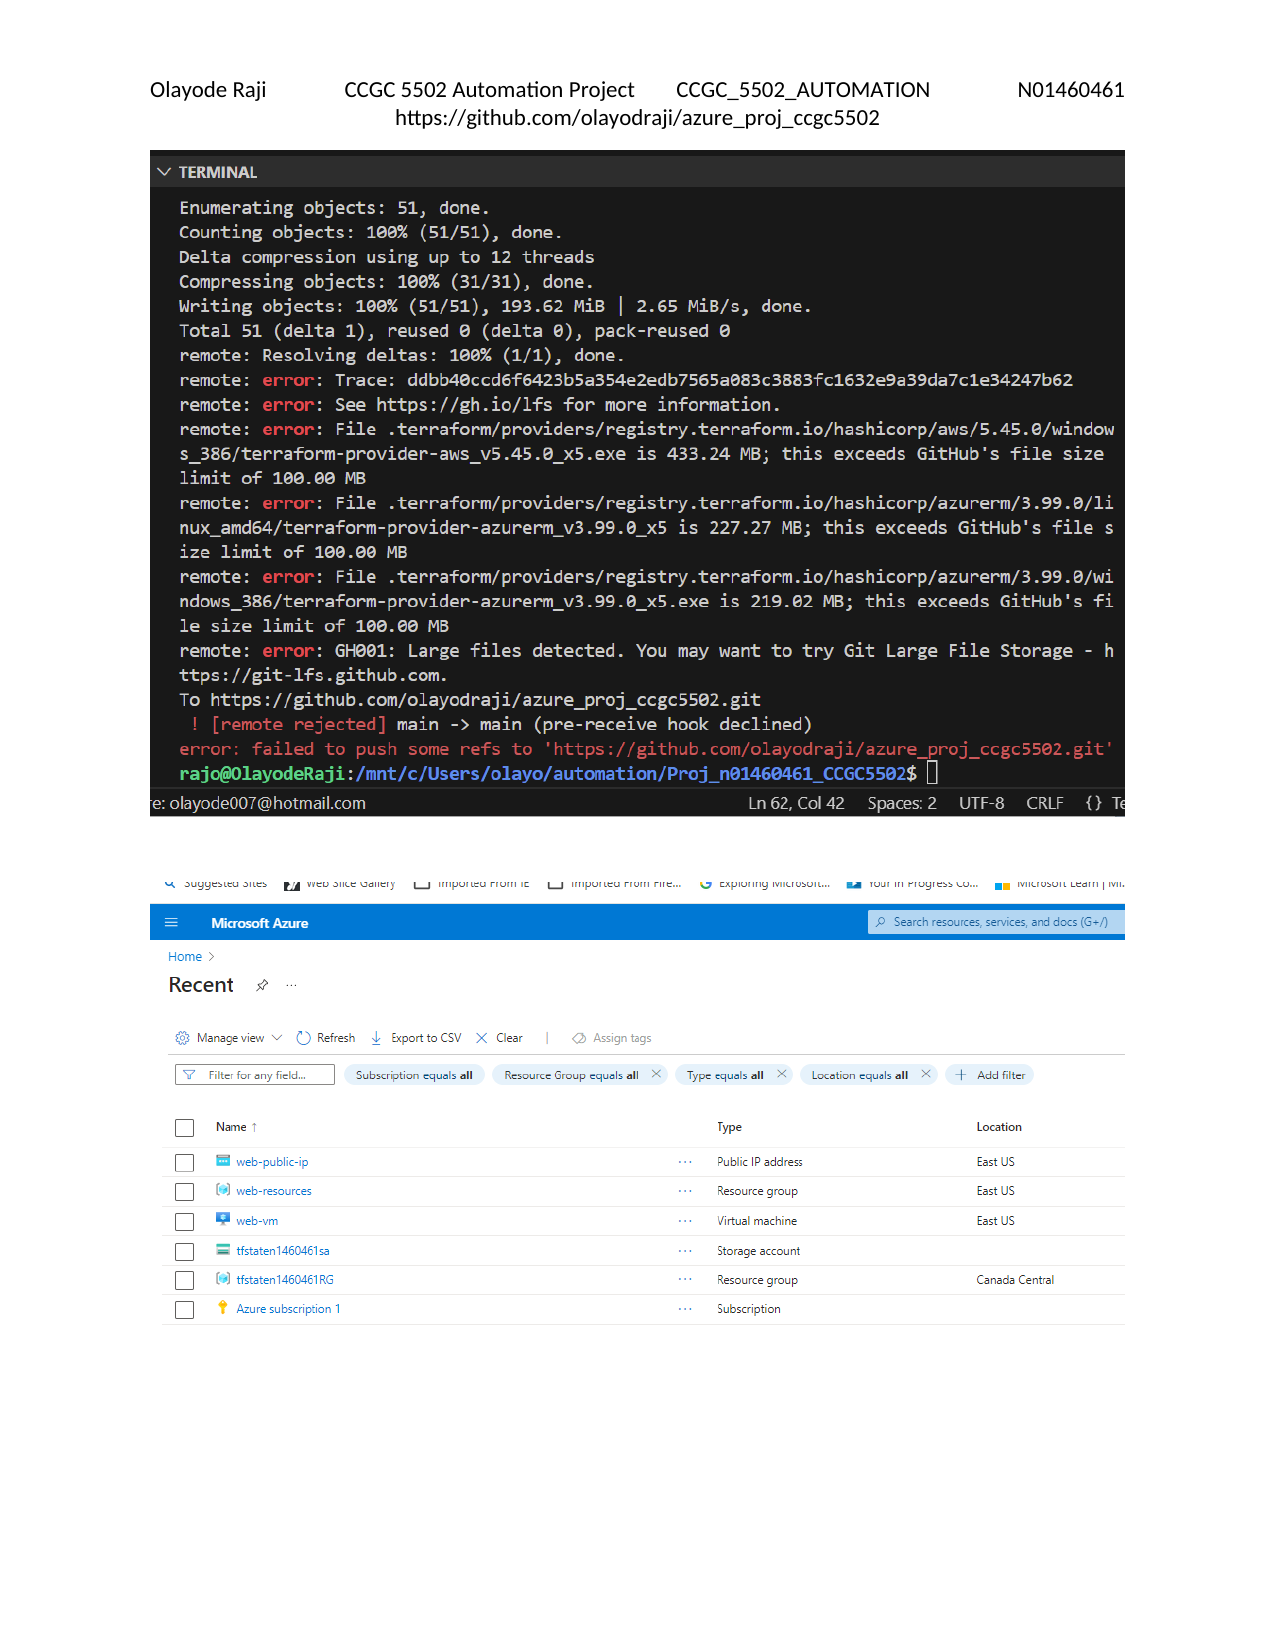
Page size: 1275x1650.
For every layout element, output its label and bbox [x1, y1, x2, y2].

picture [150, 150, 1125, 817]
picture [150, 882, 1125, 1365]
